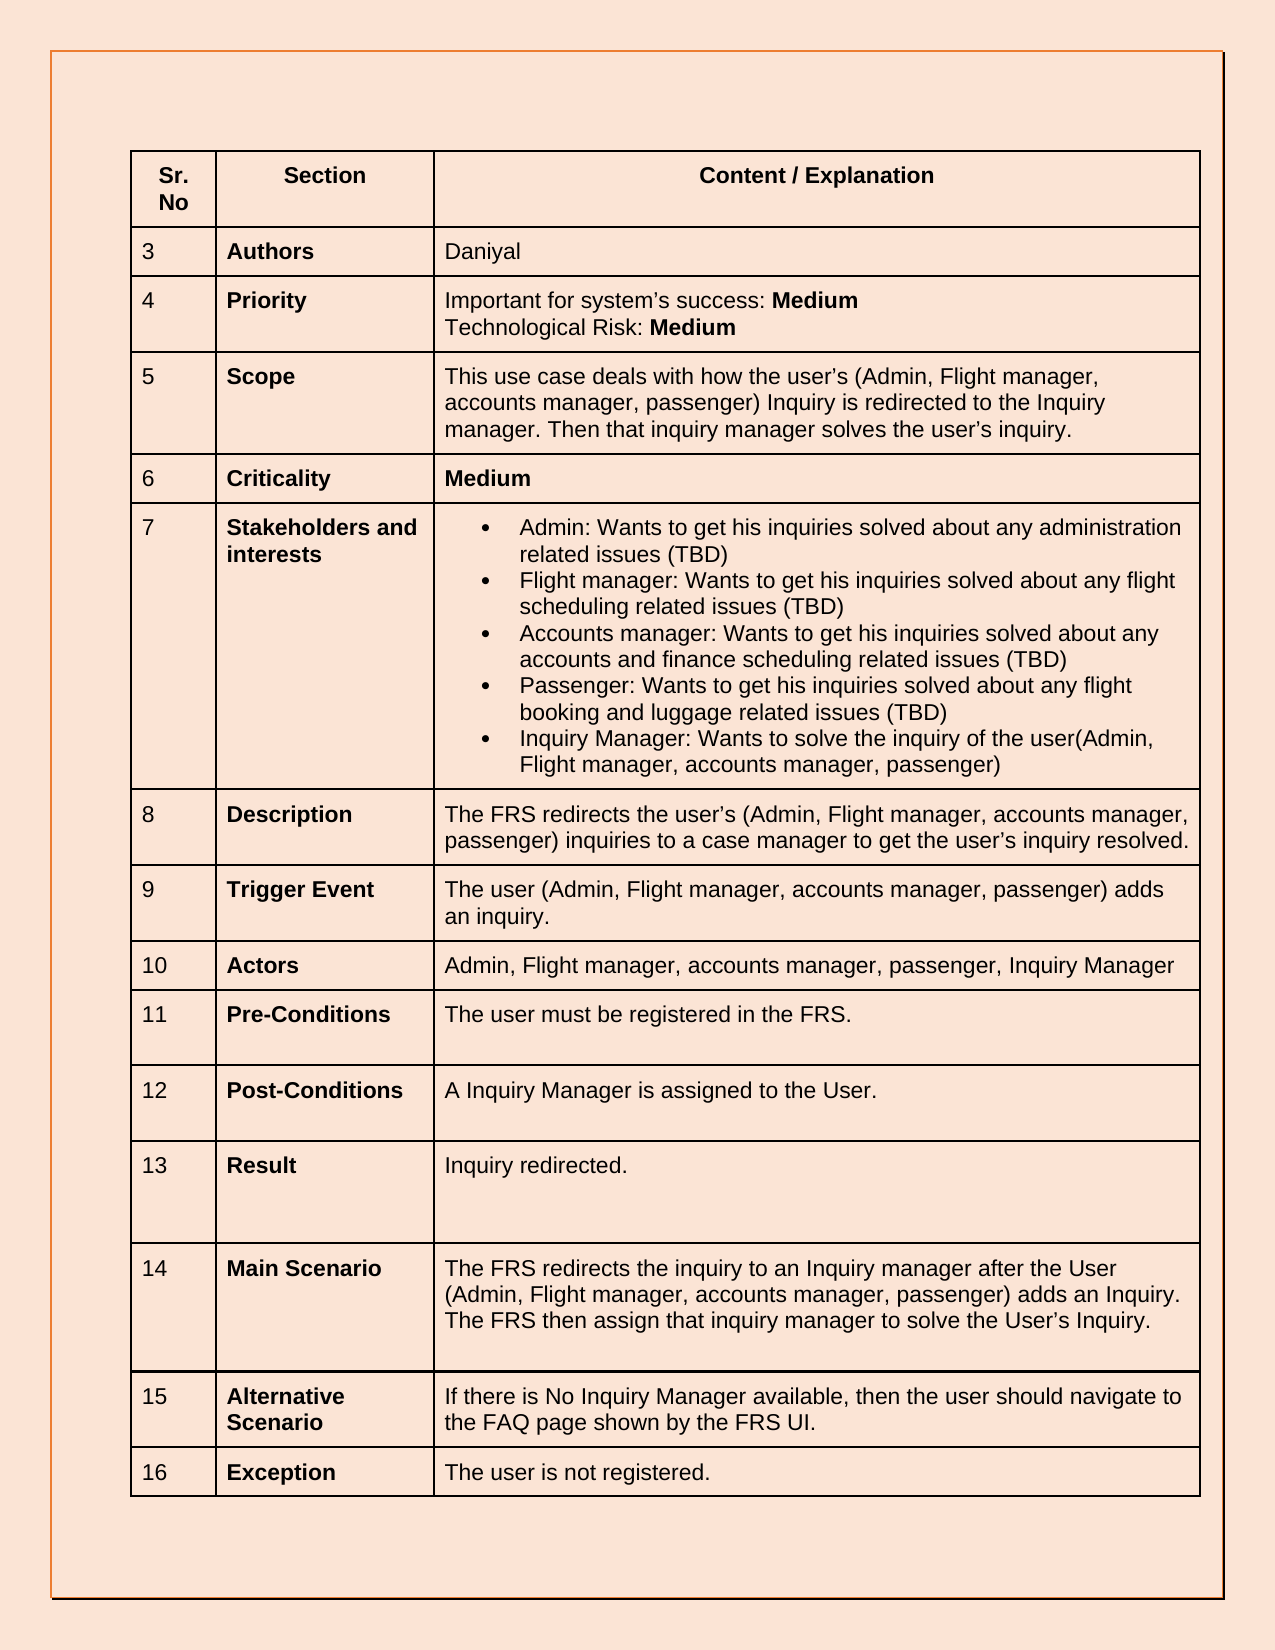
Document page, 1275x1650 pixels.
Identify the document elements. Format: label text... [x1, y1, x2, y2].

table_header Sr. No [132, 152, 215, 226]
table_cell Criticality [217, 455, 433, 502]
table_cell Medium [435, 455, 1199, 502]
table_header Section [217, 152, 433, 226]
table_cell 6 [132, 455, 215, 502]
table_cell Pre-Conditions [217, 991, 433, 1064]
table_cell 8 [132, 790, 215, 864]
table_cell 14 [132, 1244, 215, 1370]
table_cell Daniyal [435, 228, 1199, 275]
table_cell 7 [132, 504, 215, 788]
table_cell Actors [217, 942, 433, 989]
table_cell 3 [132, 228, 215, 275]
table_cell The user (Admin, Flight manager, accounts manager, passenger) adds an inquiry. [435, 866, 1199, 939]
table_cell A Inquiry Manager is assigned to the User. [435, 1066, 1199, 1140]
table_cell 5 [132, 353, 215, 452]
table_cell Alternative Scenario [217, 1373, 433, 1446]
table_cell If there is No Inquiry Manager available, then the user should navigate to the FAQ page shown by the FRS UI. [435, 1373, 1199, 1446]
table_header Content / Explanation [435, 152, 1199, 226]
table_cell 11 [132, 991, 215, 1064]
table_cell Result [217, 1142, 433, 1242]
table_cell Authors [217, 228, 433, 275]
table_cell Exception Scenario [217, 1448, 433, 1495]
table_cell Priority [217, 277, 433, 351]
table_cell The user must be registered in the FRS. [435, 991, 1199, 1064]
table_cell Important for system’s success: Medium Technological Risk: Medium [435, 277, 1199, 351]
table_cell This use case deals with how the user’s (Admin, Flight manager, accounts manager, passenger) Inquiry is redirected to the Inquiry manager. Then that inquiry manager solves the user’s inquiry. [435, 353, 1199, 452]
table_cell 13 [132, 1142, 215, 1242]
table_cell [435, 1448, 1199, 1495]
table_cell The FRS redirects the user’s (Admin, Flight manager, accounts manager, passenger) inquiries to a case manager to get the user’s inquiry resolved. [435, 790, 1199, 864]
table_cell Admin, Flight manager, accounts manager, passenger, Inquiry Manager [435, 942, 1199, 989]
table_cell 16 [132, 1448, 215, 1495]
table_cell Stakeholders and interests [217, 504, 433, 788]
table_cell 10 [132, 942, 215, 989]
table_cell Main Scenario [217, 1244, 433, 1370]
table_cell 12 [132, 1066, 215, 1140]
table_cell Admin: Wants to get his inquiries solved about any administration related issues (TBD) Flight manager: Wants to get his inquiries solved about any flight scheduling related issues (TBD) Accounts manager: Wants to get his inquiries solved about any accounts and finance scheduling related issues (TBD) Passenger: Wants to get his inquiries solved about any flight booking and luggage related issues (TBD) Inquiry Manager: Wants to solve the inquiry of the user(Admin, Flight manager, accounts manager, passenger) [435, 504, 1199, 788]
table_cell Post-Conditions [217, 1066, 433, 1140]
table_cell 4 [132, 277, 215, 351]
table_cell The FRS redirects the inquiry to an Inquiry manager after the User (Admin, Flight manager, accounts manager, passenger) adds an Inquiry. The FRS then assign that inquiry manager to solve the User’s Inquiry. [435, 1244, 1199, 1370]
table_cell Inquiry redirected. [435, 1142, 1199, 1242]
table_cell 15 [132, 1373, 215, 1446]
table_cell Scope [217, 353, 433, 452]
table_cell 9 [132, 866, 215, 939]
table_cell Description [217, 790, 433, 864]
table_cell Trigger Event [217, 866, 433, 939]
